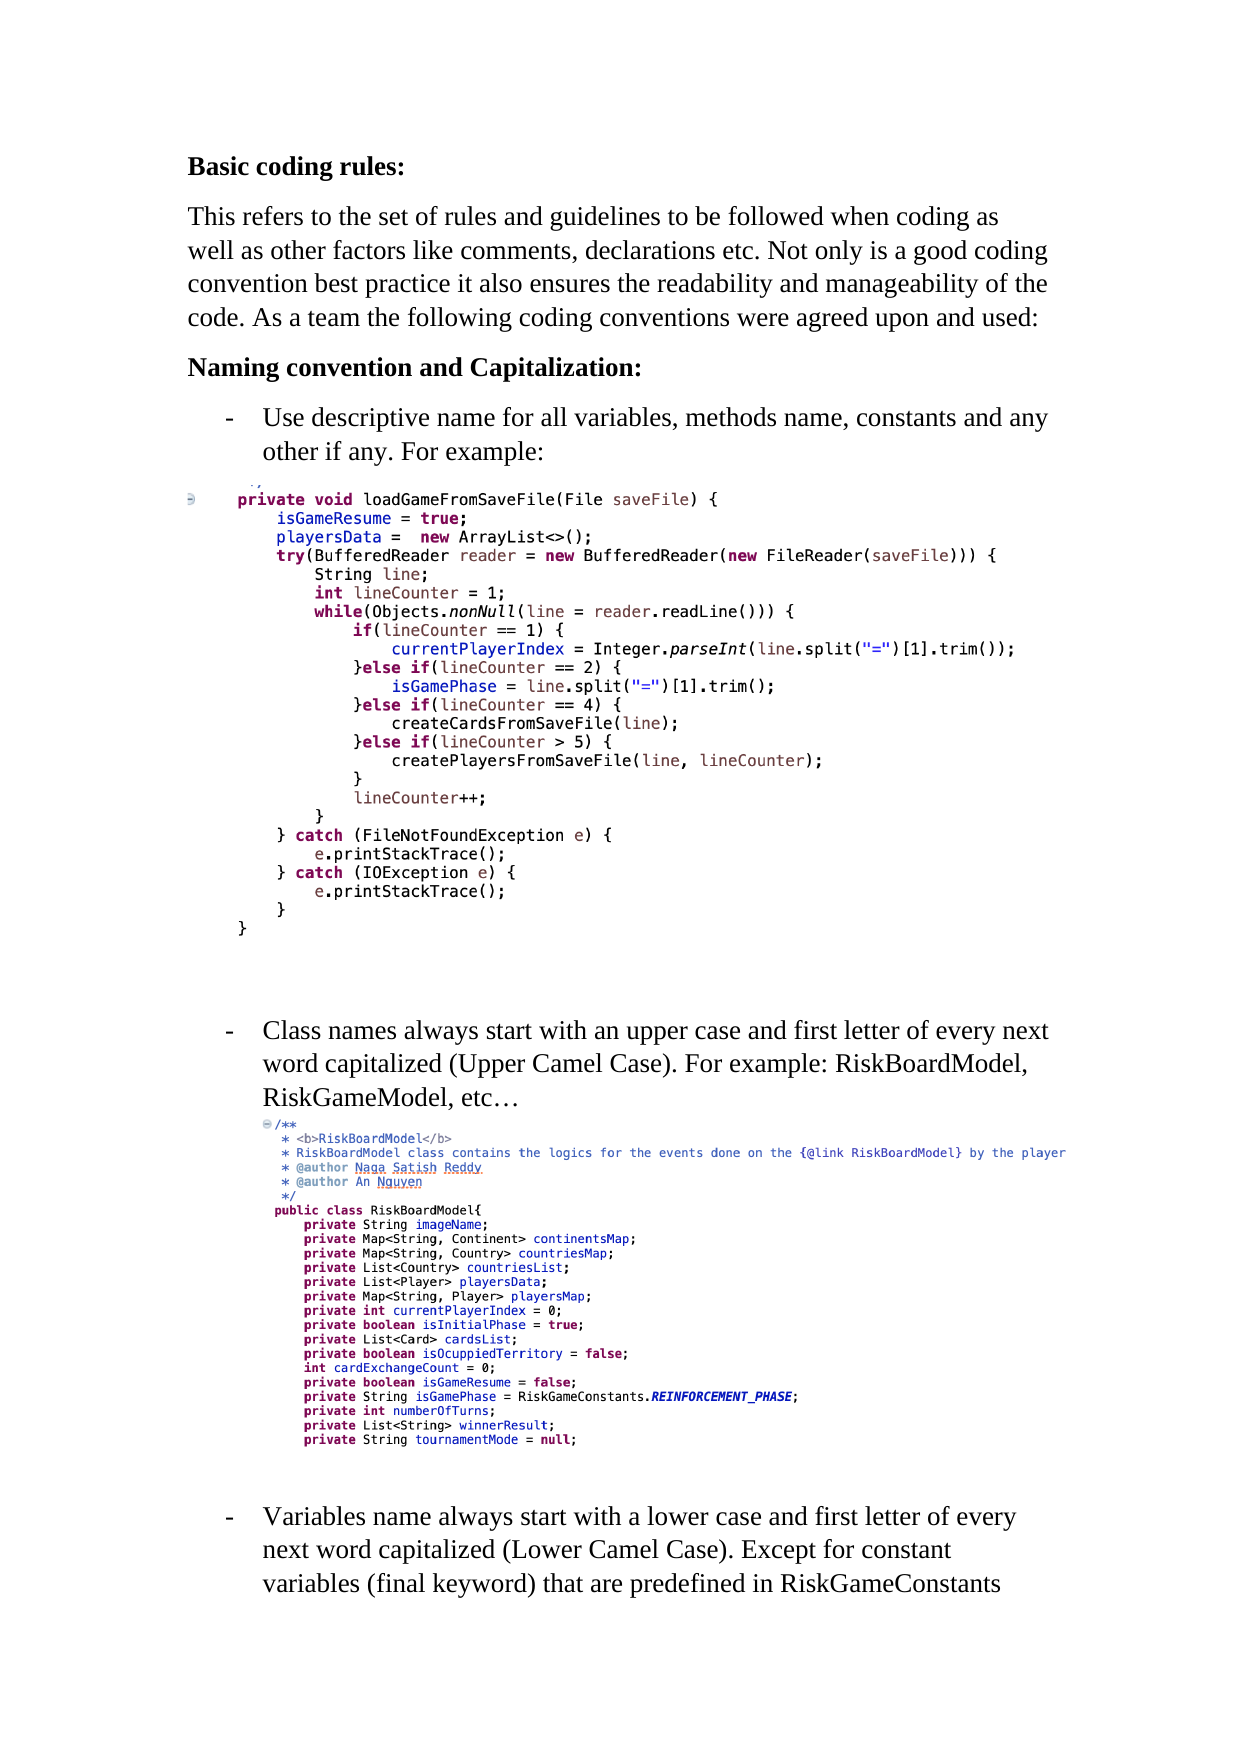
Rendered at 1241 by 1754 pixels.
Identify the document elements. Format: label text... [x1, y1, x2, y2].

picture [262, 1115, 1128, 1462]
text This refers to the set of rules and guidelines to be followed when coding as well as other factors like comments, declarations etc. Not only is a good coding convention best practice it also ensures the readability and manageability of the code. As a team the following coding conventions were agreed upon and used: [187, 200, 1053, 332]
text Naming convention and Capitalization: [187, 351, 1053, 382]
list Class names always start with an upper case and first letter of every next word capitalized (Upper Camel Case). For example: RiskBoardModel, RiskGameModel, etc… [225, 1014, 1053, 1112]
picture [187, 485, 1053, 943]
text Basic coding rules: [187, 150, 1053, 181]
list Use descriptive name for all variables, methods name, constants and any other if any. For example: [225, 401, 1053, 466]
